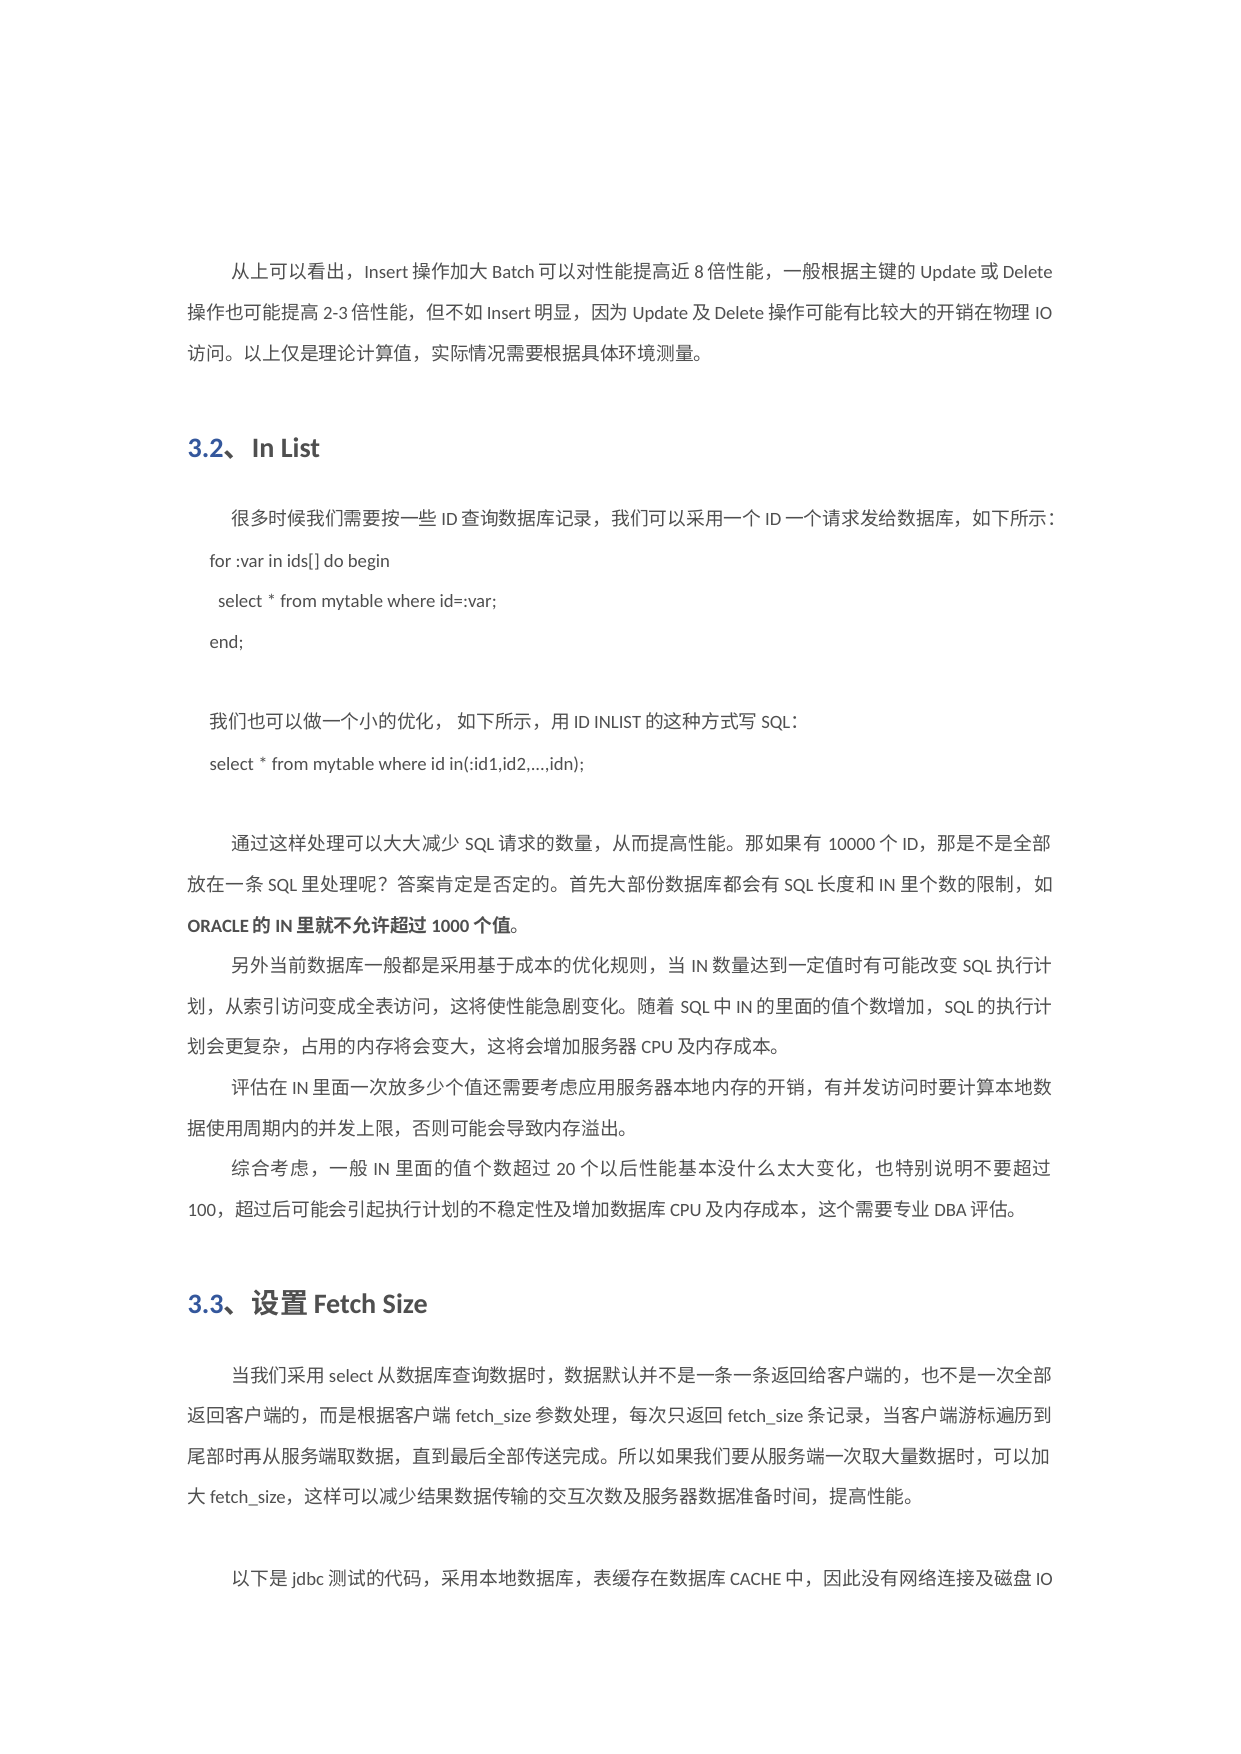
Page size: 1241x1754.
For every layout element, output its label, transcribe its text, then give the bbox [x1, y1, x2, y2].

text 3.3、设置Fetch Size [187, 1275, 1053, 1322]
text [187, 1550, 1053, 1591]
text 从上可以看出，Insert操作加大Batch可以对性能提高近8倍性能，一般根据主键的Update或Delete操作也可能提高2-3倍性能，但不如Insert明显，因为Update及Delete操作可能有比较大的开销在物理IO访问。以上仅是理论计算值，实际情况需要根据具体环境测量。 [187, 244, 1053, 366]
text 通过这样处理可以大大减少SQL请求的数量，从而提高性能。那如果有10000个ID，那是不是全部放在一条SQL里处理呢？答案肯定是否定的。首先大部份数据库都会有SQL长度和IN里个数的限制，如ORACLE的IN里就不允许超过1000个值。 [187, 816, 1053, 937]
text 当我们采用select从数据库查询数据时，数据默认并不是一条一条返回给客户端的，也不是一次全部返回客户端的，而是根据客户端fetch_size参数处理，每次只返回fetch_size条记录，当客户端游标遍历到尾部时再从服务端取数据，直到最后全部传送完成。所以如果我们要从服务端一次取大量数据时，可以加大fetch_size，这样可以减少结果数据传输的交互次数及服务器数据准备时间，提高性能。 [187, 1347, 1053, 1509]
text select * from mytable where id=:var; [209, 572, 1053, 612]
text for :var in ids[] do begin [209, 531, 1053, 572]
text 评估在IN里面一次放多少个值还需要考虑应用服务器本地内存的开销，有并发访问时要计算本地数据使用周期内的并发上限，否则可能会导致内存溢出。 [187, 1059, 1053, 1141]
text end; [209, 612, 1053, 653]
text 很多时候我们需要按一些ID查询数据库记录，我们可以采用一个ID一个请求发给数据库，如下所示： [187, 491, 1053, 531]
text 综合考虑，一般IN里面的值个数超过20个以后性能基本没什么太大变化，也特别说明不要超过100，超过后可能会引起执行计划的不稳定性及增加数据库CPU及内存成本，这个需要专业DBA评估。 [187, 1141, 1053, 1222]
text 另外当前数据库一般都是采用基于成本的优化规则，当IN数量达到一定值时有可能改变SQL执行计划，从索引访问变成全表访问，这将使性能急剧变化。随着SQL中IN的里面的值个数增加，SQL的执行计划会更复杂，占用的内存将会变大，这将会增加服务器CPU及内存成本。 [187, 937, 1053, 1059]
text 我们也可以做一个小的优化， 如下所示，用ID INLIST的这种方式写SQL： [187, 694, 1053, 734]
text 3.2、In List [187, 419, 1053, 466]
text select * from mytable where id in(:id1,id2,...,idn); [187, 734, 1053, 775]
